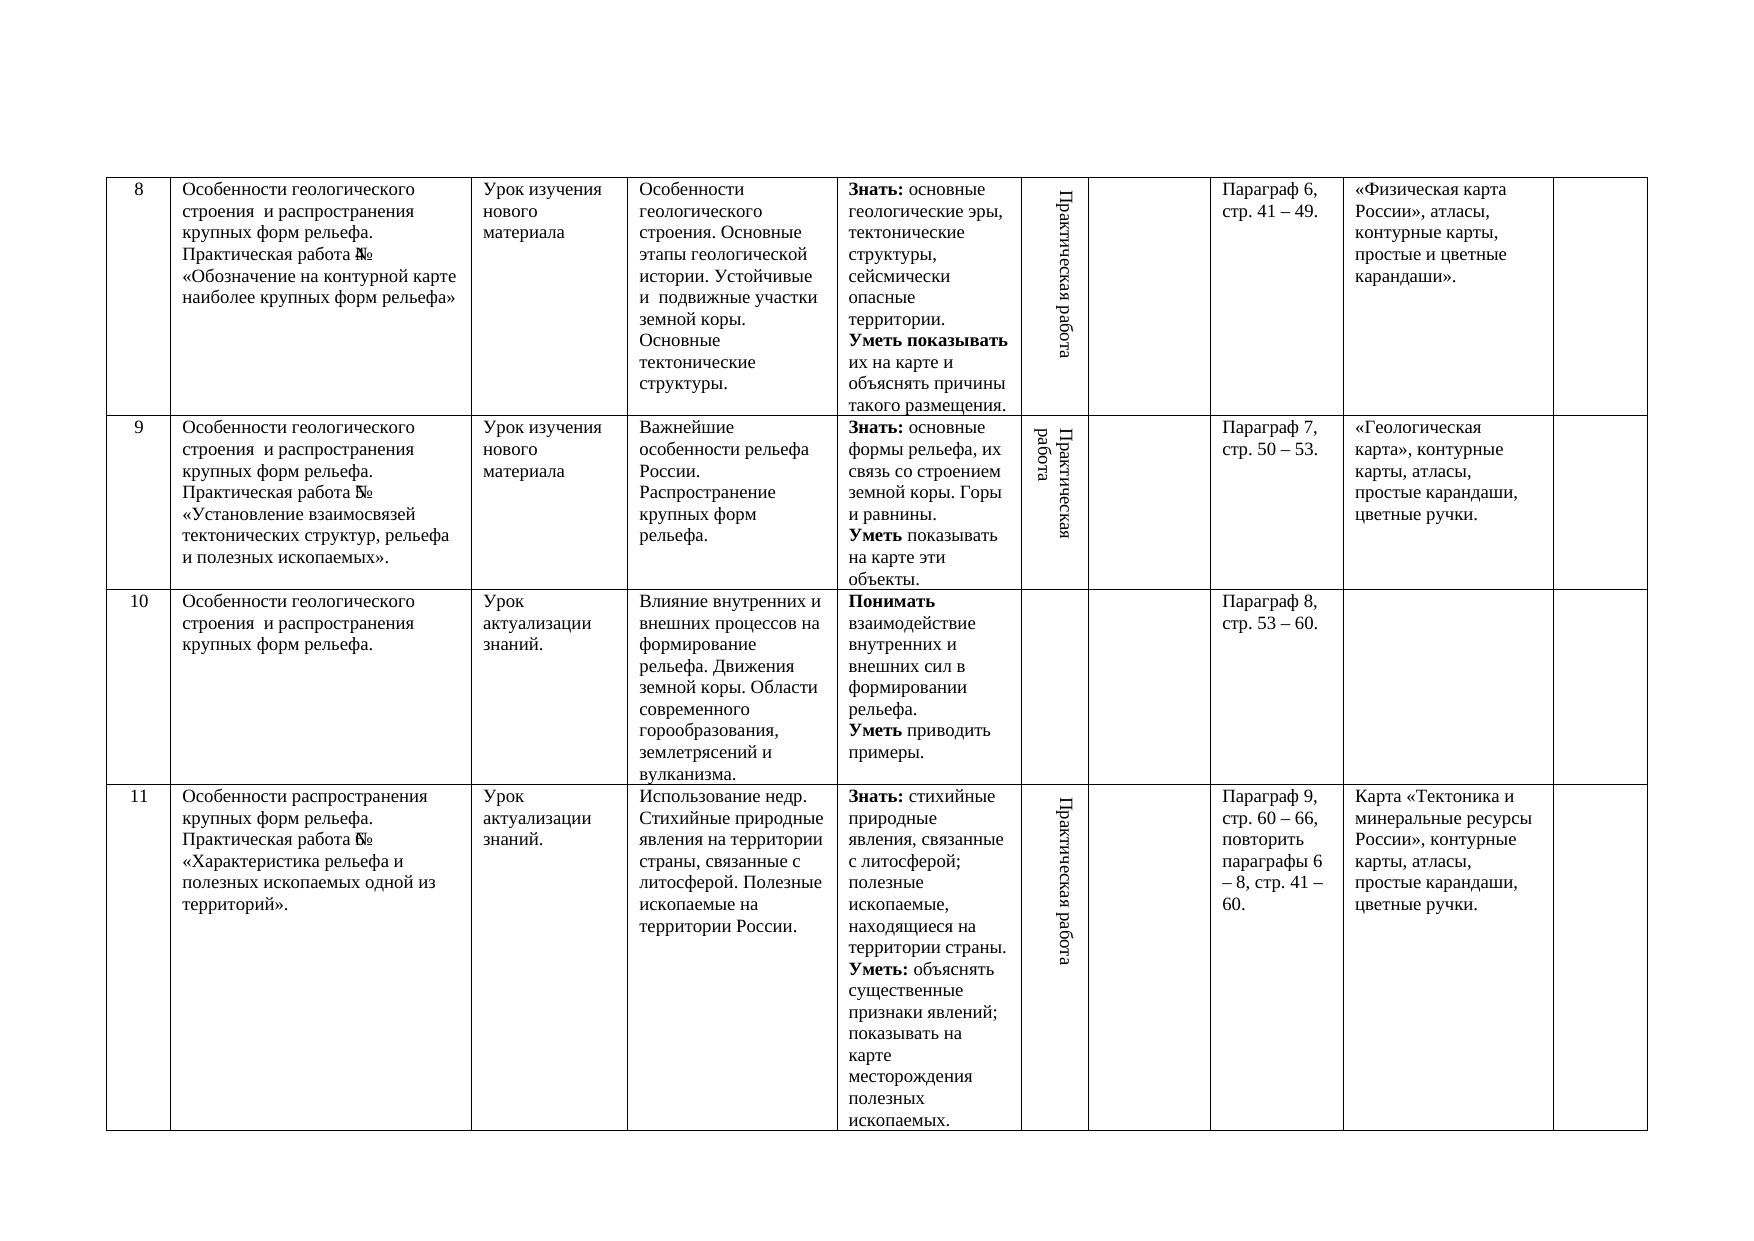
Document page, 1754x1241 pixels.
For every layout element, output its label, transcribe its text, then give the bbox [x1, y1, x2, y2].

table_cell 10 [107, 590, 170, 784]
table_cell 11 [107, 785, 170, 1130]
table_cell [1554, 178, 1647, 415]
table_cell [1089, 590, 1210, 784]
table_cell [1089, 178, 1210, 415]
table_cell Урок актуализации знаний. [472, 785, 627, 1130]
table_cell Урок изучения нового материала [472, 178, 627, 415]
table_cell Знать: стихийные природные явления, связанные с литосферой; полезные ископаемые, находящиеся на территории страны. Уметь: объяснять существенные признаки явлений; показывать на карте месторождения полезных ископаемых. [838, 785, 1021, 1130]
table_cell Особенности геологического строения и распространения крупных форм рельефа. [171, 590, 471, 784]
table_cell Параграф 7, стр. 50 – 53. [1211, 416, 1343, 589]
table_cell Знать: основные геологические эры, тектонические структуры, сейсмически опасные территории. Уметь показывать их на карте и объяснять причины такого размещения. [838, 178, 1021, 415]
table_cell Влияние внутренних и внешних процессов на формирование рельефа. Движения земной коры. Области современного горообразования, землетрясений и вулканизма. [628, 590, 837, 784]
table_cell Особенности геологического строения и распространения крупных форм рельефа. Практическая работа №4 «Обозначение на контурной карте наиболее крупных форм рельефа» [171, 178, 471, 415]
table_cell 9 [107, 416, 170, 589]
table_cell [1089, 785, 1210, 1130]
table_cell Параграф 9, стр. 60 – 66, повторить параграфы 6 – 8, стр. 41 – 60. [1211, 785, 1343, 1130]
table_cell [1344, 590, 1553, 784]
table_cell Практическая работа [1022, 178, 1088, 415]
table_cell Урок изучения нового материала [472, 416, 627, 589]
table_cell Параграф 6, стр. 41 – 49. [1211, 178, 1343, 415]
table_cell Практическая работа [1022, 785, 1088, 1130]
table_cell «Физическая карта России», атласы, контурные карты, простые и цветные карандаши». [1344, 178, 1553, 415]
table_cell [1022, 590, 1088, 784]
table_cell Карта «Тектоника и минеральные ресурсы России», контурные карты, атласы, простые карандаши, цветные ручки. [1344, 785, 1553, 1130]
table_cell [1554, 590, 1647, 784]
table_cell Понимать взаимодействие внутренних и внешних сил в формировании рельефа. Уметь приводить примеры. [838, 590, 1021, 784]
table_cell Особенности распространения крупных форм рельефа. Практическая работа №6 «Характеристика рельефа и полезных ископаемых одной из территорий». [171, 785, 471, 1130]
table_cell «Геологическая карта», контурные карты, атласы, простые карандаши, цветные ручки. [1344, 416, 1553, 589]
table_cell [1554, 416, 1647, 589]
table_cell Практическая работа [1022, 416, 1088, 589]
table_cell [1554, 785, 1647, 1130]
table_cell Знать: основные формы рельефа, их связь со строением земной коры. Горы и равнины. Уметь показывать на карте эти объекты. [838, 416, 1021, 589]
table_cell Урок актуализации знаний. [472, 590, 627, 784]
table_cell [1089, 416, 1210, 589]
table_cell Особенности геологического строения и распространения крупных форм рельефа. Практическая работа №5 «Установление взаимосвязей тектонических структур, рельефа и полезных ископаемых». [171, 416, 471, 589]
table_cell 8 [107, 178, 170, 415]
table_cell Параграф 8, стр. 53 – 60. [1211, 590, 1343, 784]
table_cell Использование недр. Стихийные природные явления на территории страны, связанные с литосферой. Полезные ископаемые на территории России. [628, 785, 837, 1130]
table_cell Важнейшие особенности рельефа России. Распространение крупных форм рельефа. [628, 416, 837, 589]
table_cell Особенности геологического строения. Основные этапы геологической истории. Устойчивые и подвижные участки земной коры. Основные тектонические структуры. [628, 178, 837, 415]
